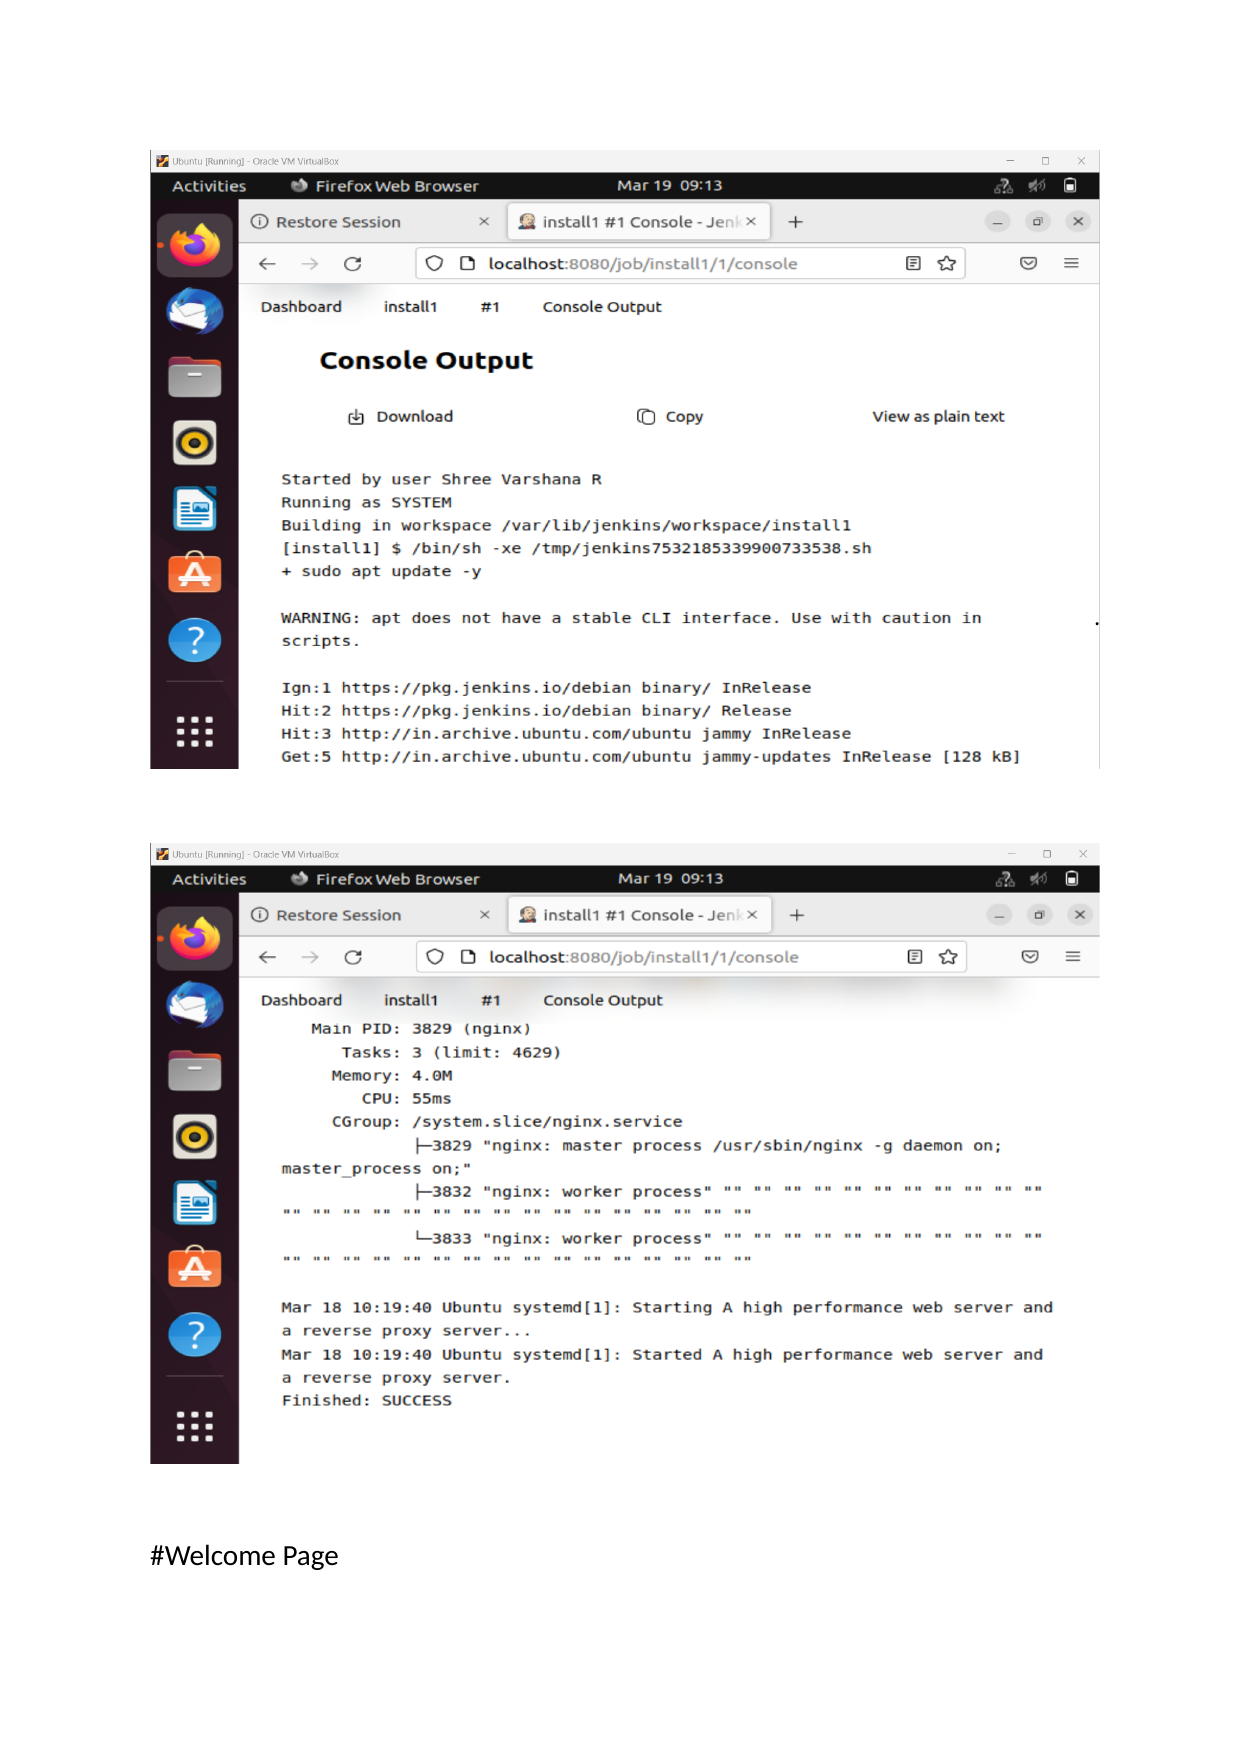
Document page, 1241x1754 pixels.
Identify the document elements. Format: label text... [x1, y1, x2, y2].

text #Welcome Page [150, 1537, 1090, 1573]
picture [150, 843, 1100, 1464]
picture [150, 150, 1100, 769]
